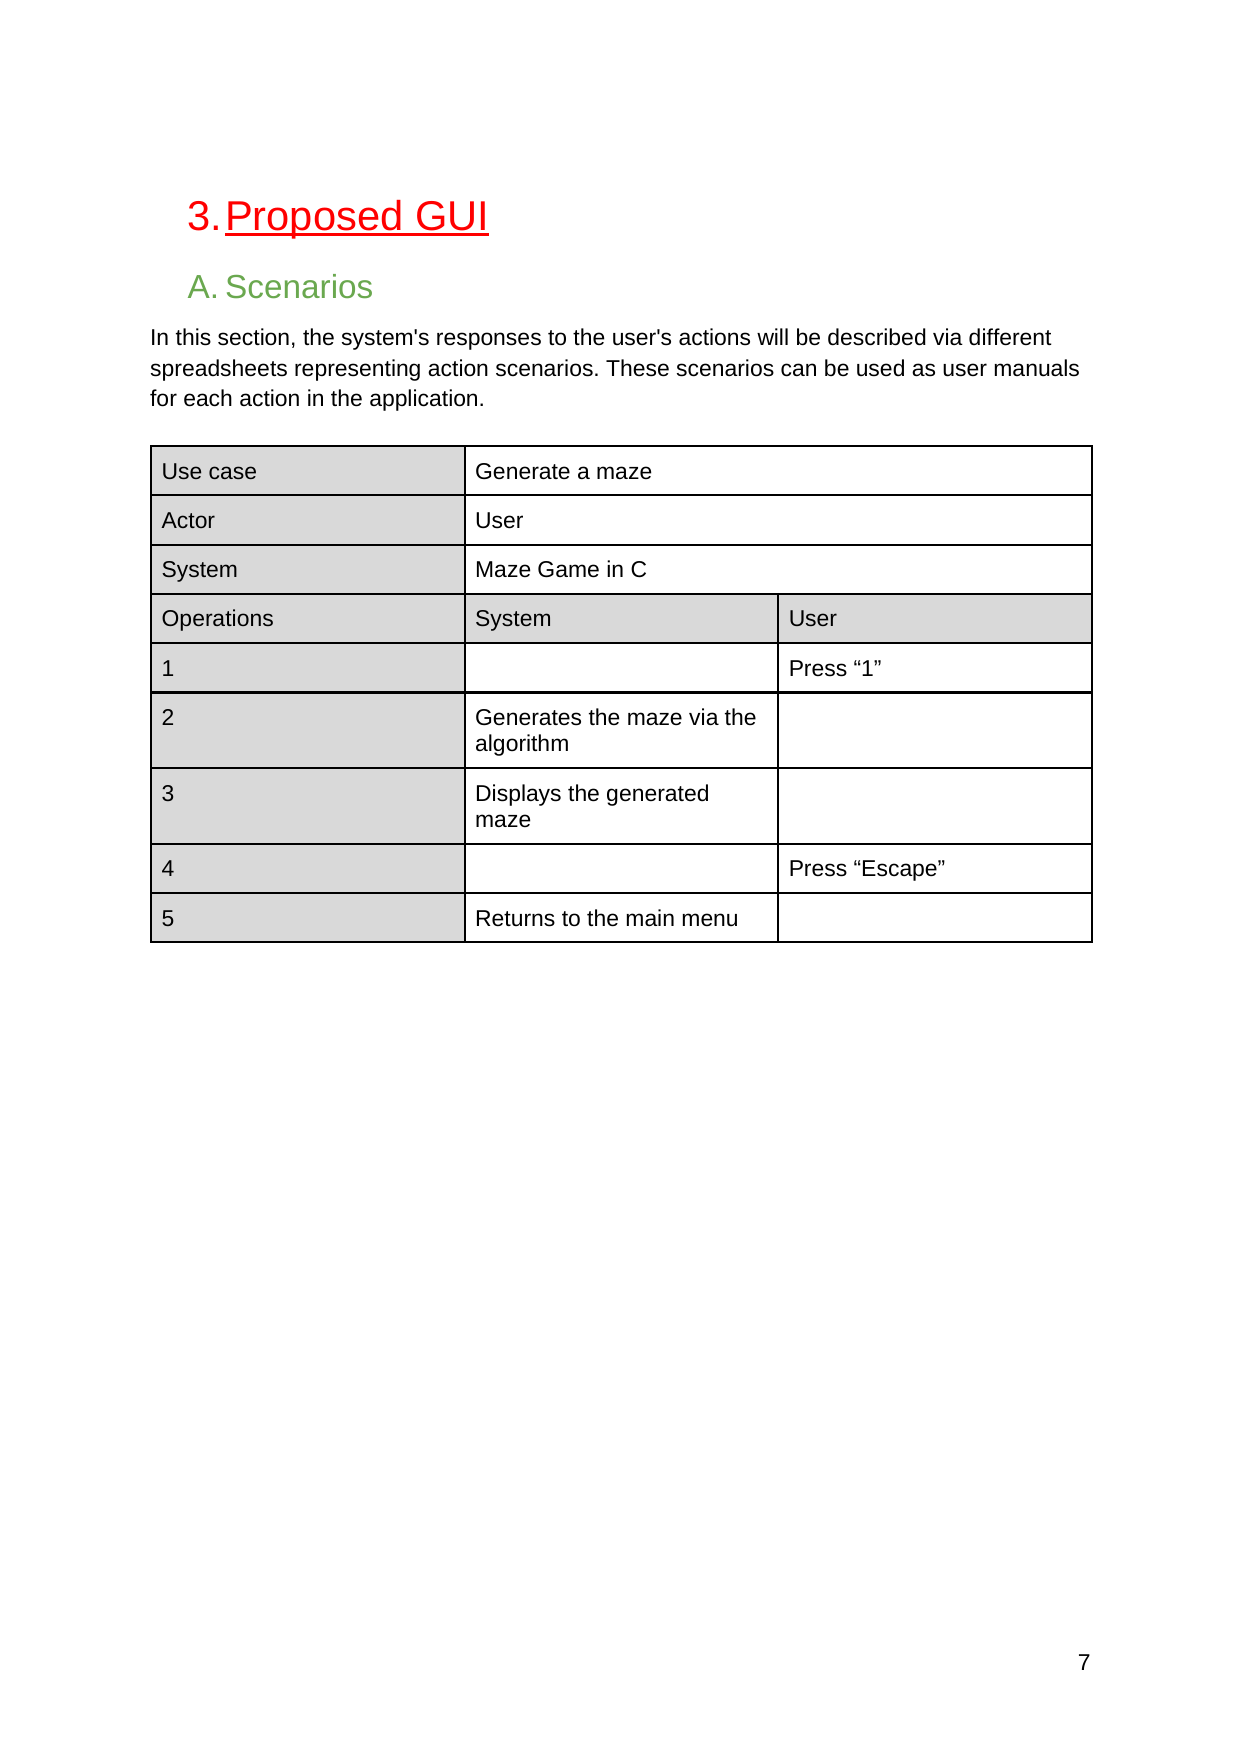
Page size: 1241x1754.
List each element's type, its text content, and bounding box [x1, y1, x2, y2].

table_cell [779, 894, 1091, 941]
table_cell 3 [152, 769, 464, 843]
table_cell Actor [152, 496, 464, 544]
table_cell Operations [152, 595, 464, 642]
table_cell User [779, 595, 1091, 642]
table_cell 5 [152, 894, 464, 941]
subtitle Proposed GUI [187, 192, 1090, 239]
table_cell [779, 769, 1091, 843]
table_header Generate a maze [466, 447, 1091, 494]
table_cell Press “1” [779, 644, 1091, 691]
table_cell User [466, 496, 1091, 544]
table_cell [466, 644, 777, 691]
table_cell Maze Game in C [466, 546, 1091, 593]
table_cell System [466, 595, 777, 642]
table_cell Returns to the main menu [466, 894, 777, 941]
table_cell System [152, 546, 464, 593]
text In this section, the system's responses to the user's actions will be described via different spreadsheets representing action scenarios. These scenarios can be used as user manuals for each action in the application. [150, 324, 1090, 411]
table_cell Generates the maze via the algorithm [466, 694, 777, 767]
table_cell [779, 694, 1091, 767]
subtitle Scenarios [187, 268, 1090, 306]
table_cell [466, 845, 777, 892]
table_header Use case [152, 447, 464, 494]
table_cell Displays the generated maze [466, 769, 777, 843]
table_cell 4 [152, 845, 464, 892]
table_cell 1 [152, 644, 464, 691]
table_cell Press “Escape” [779, 845, 1091, 892]
table_cell 2 [152, 694, 464, 767]
